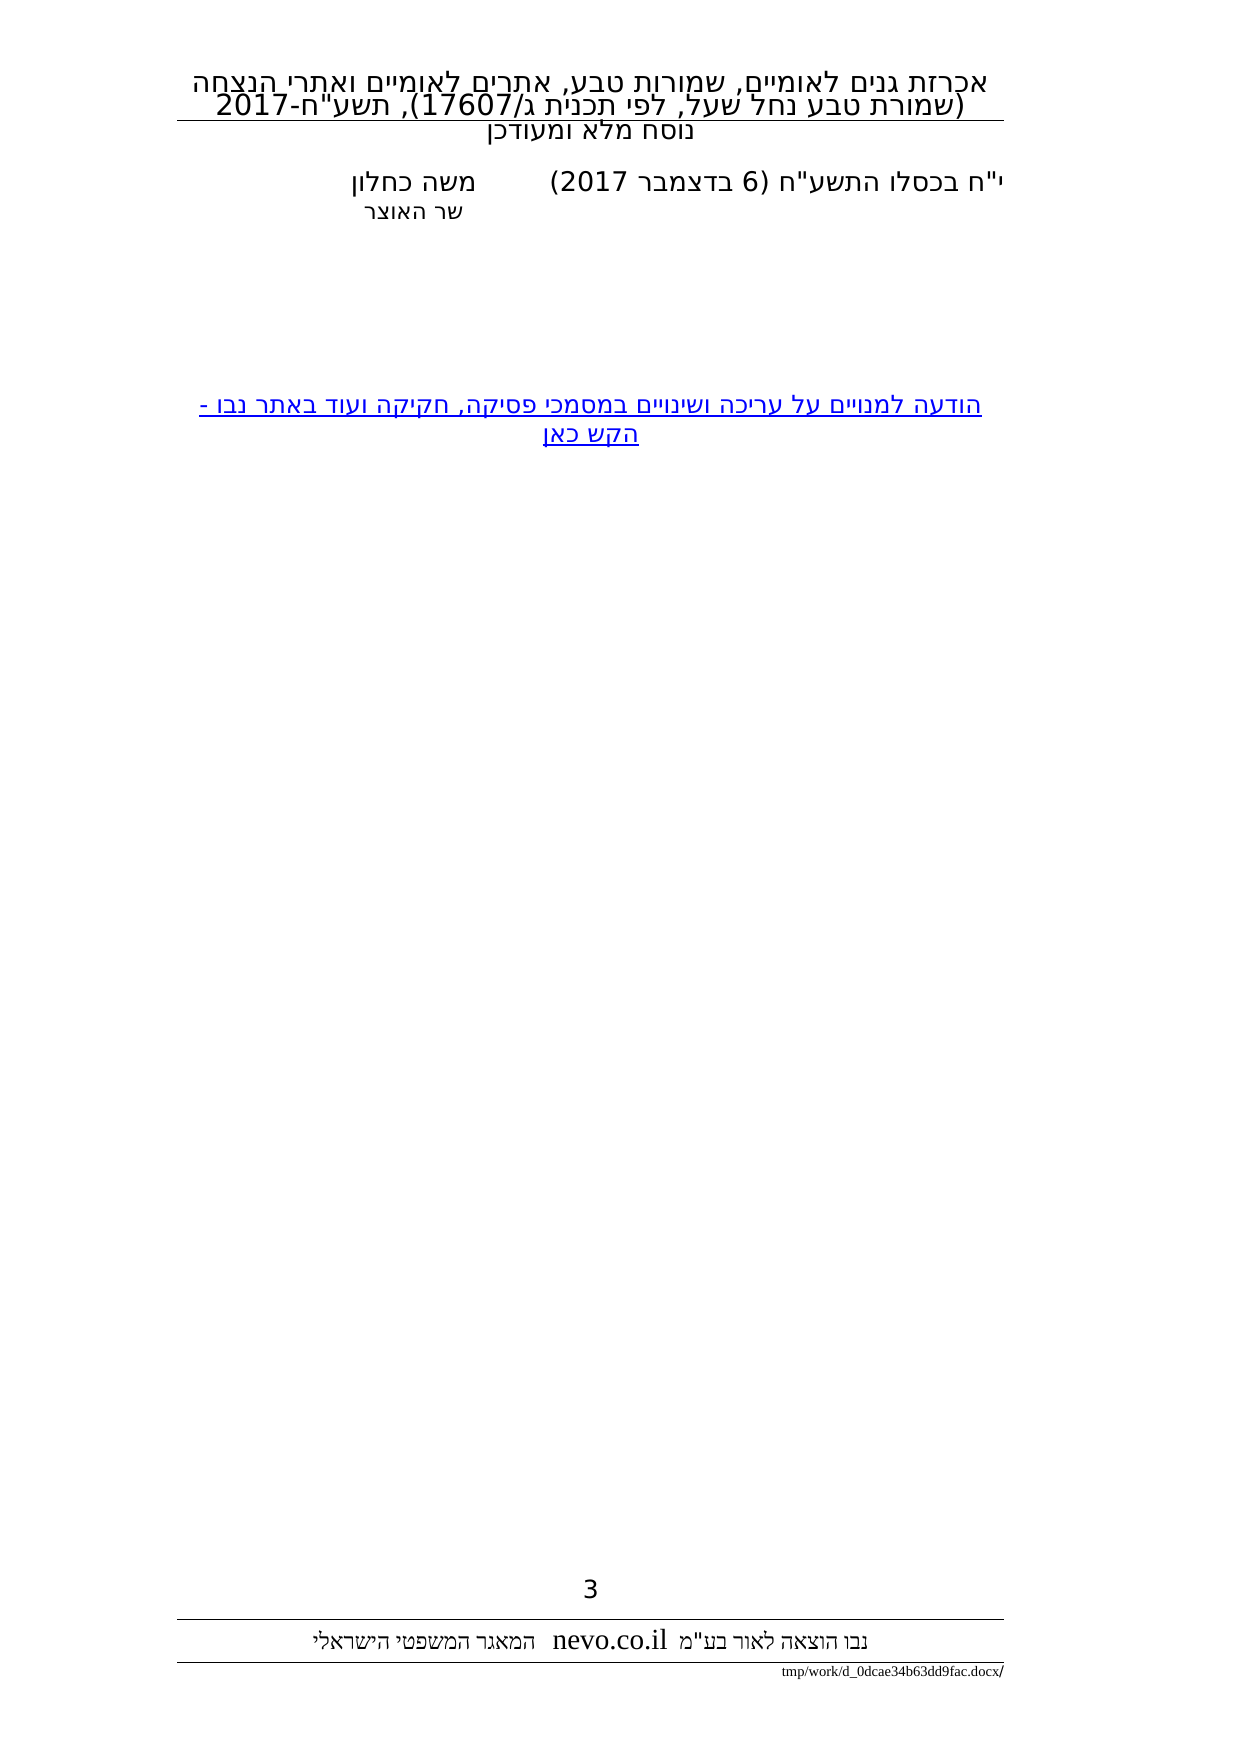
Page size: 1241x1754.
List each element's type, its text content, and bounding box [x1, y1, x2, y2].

text הודעה למנויים על עריכה ושינויים במסמכי פסיקה, חקיקה ועוד באתר נבו - הקש כאן [177, 390, 1004, 448]
text י"ח בכסלו התשע"ח (6 בדצמבר 2017) משה כחלון [177, 167, 1004, 198]
text שר האוצר [177, 198, 1004, 225]
